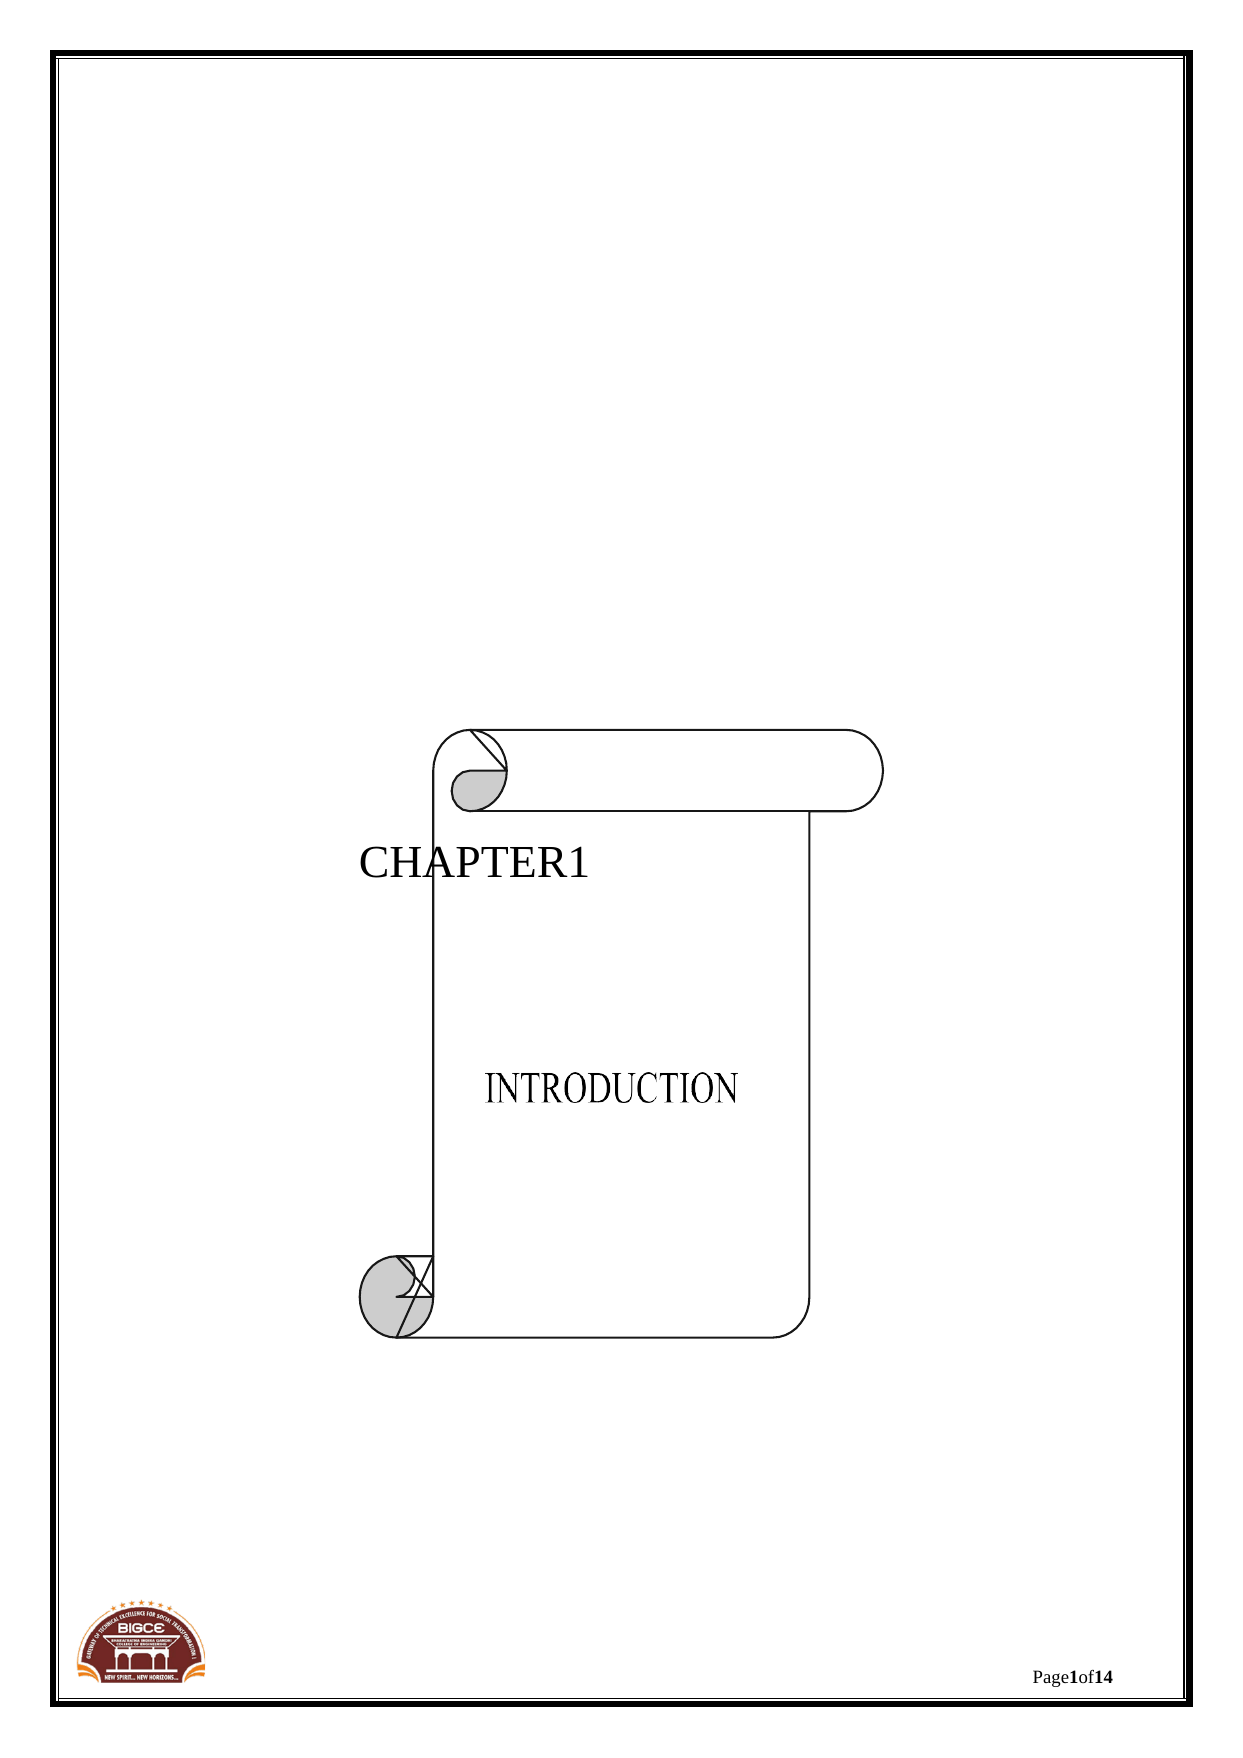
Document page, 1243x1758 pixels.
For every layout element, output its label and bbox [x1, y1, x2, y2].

picture [485, 1072, 738, 1103]
picture [76, 1599, 206, 1683]
